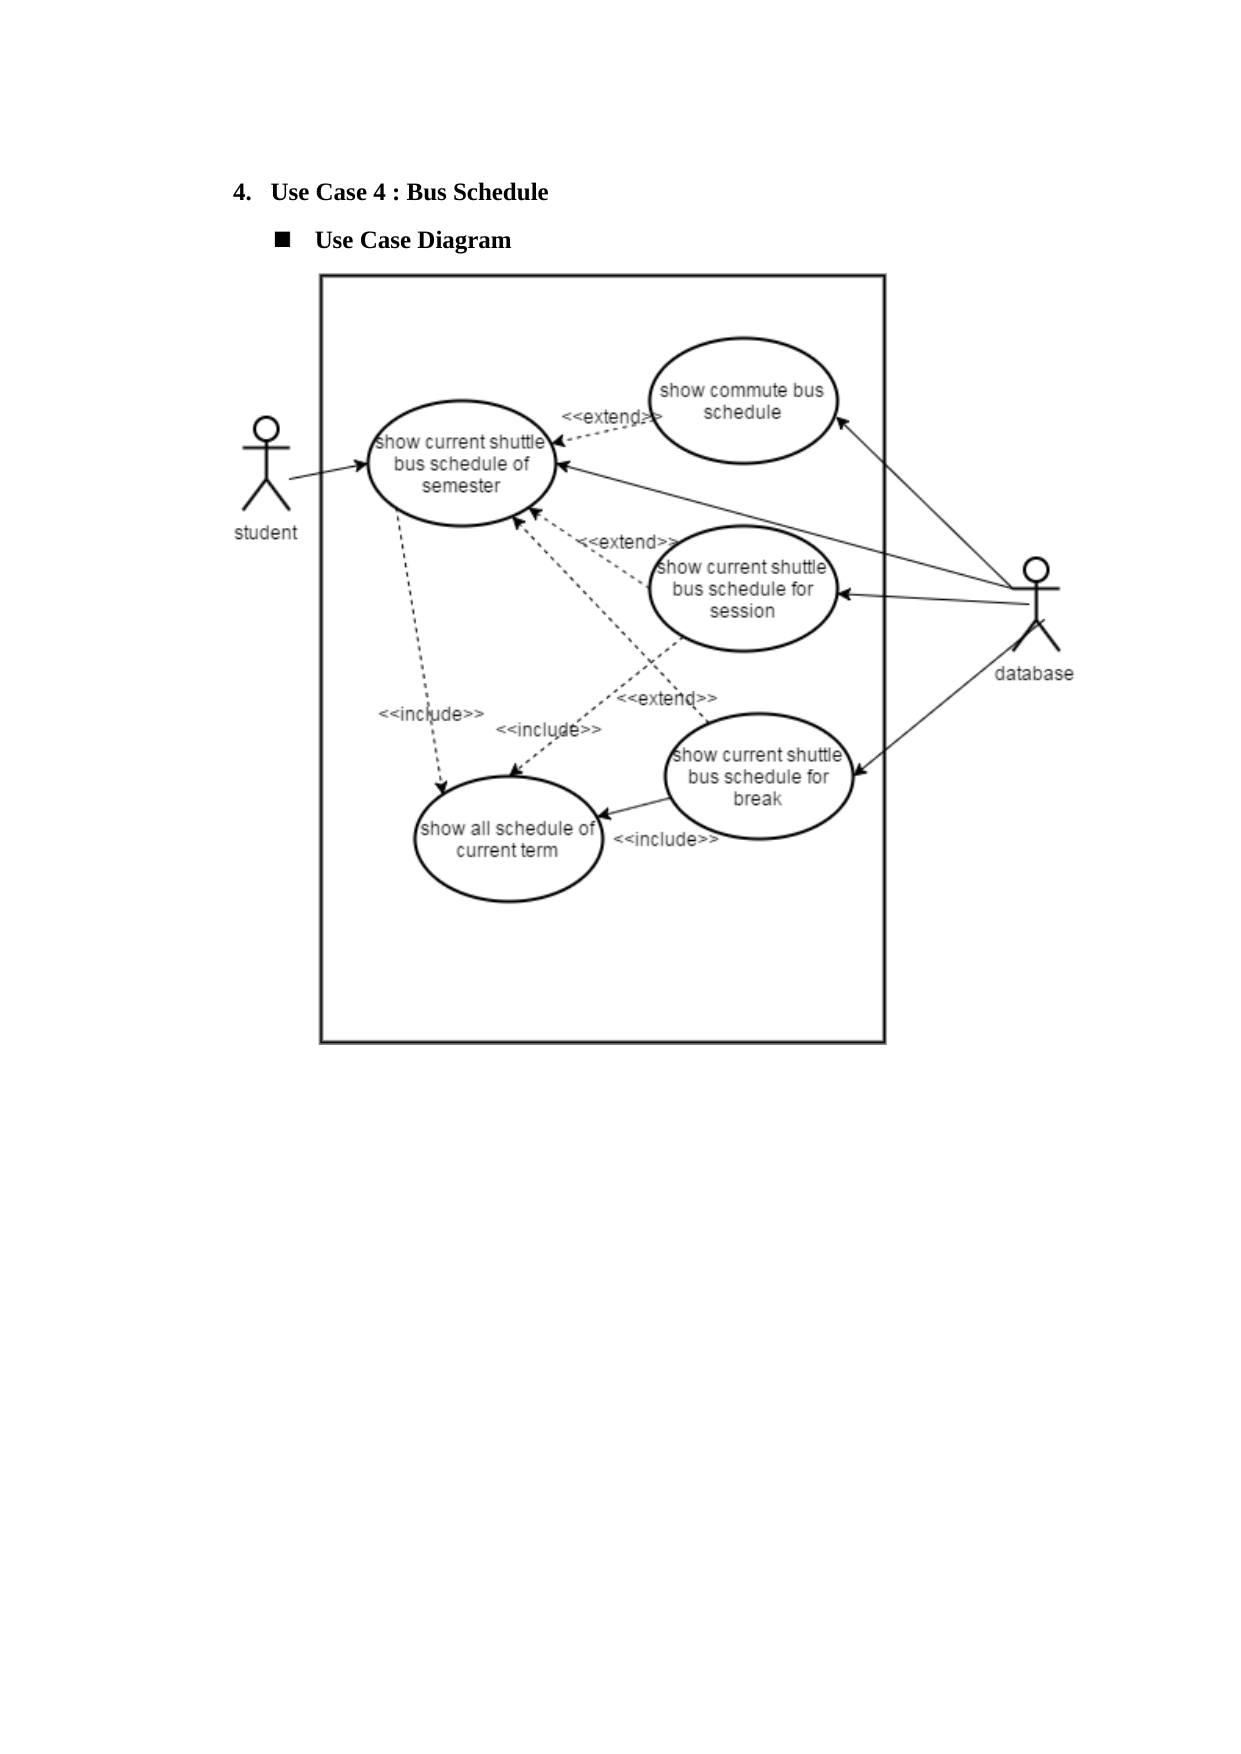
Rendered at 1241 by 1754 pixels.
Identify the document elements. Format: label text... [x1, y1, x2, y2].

list Use Case 4 : Bus Schedule [233, 177, 1090, 206]
list Use Case Diagram [273, 225, 1090, 254]
